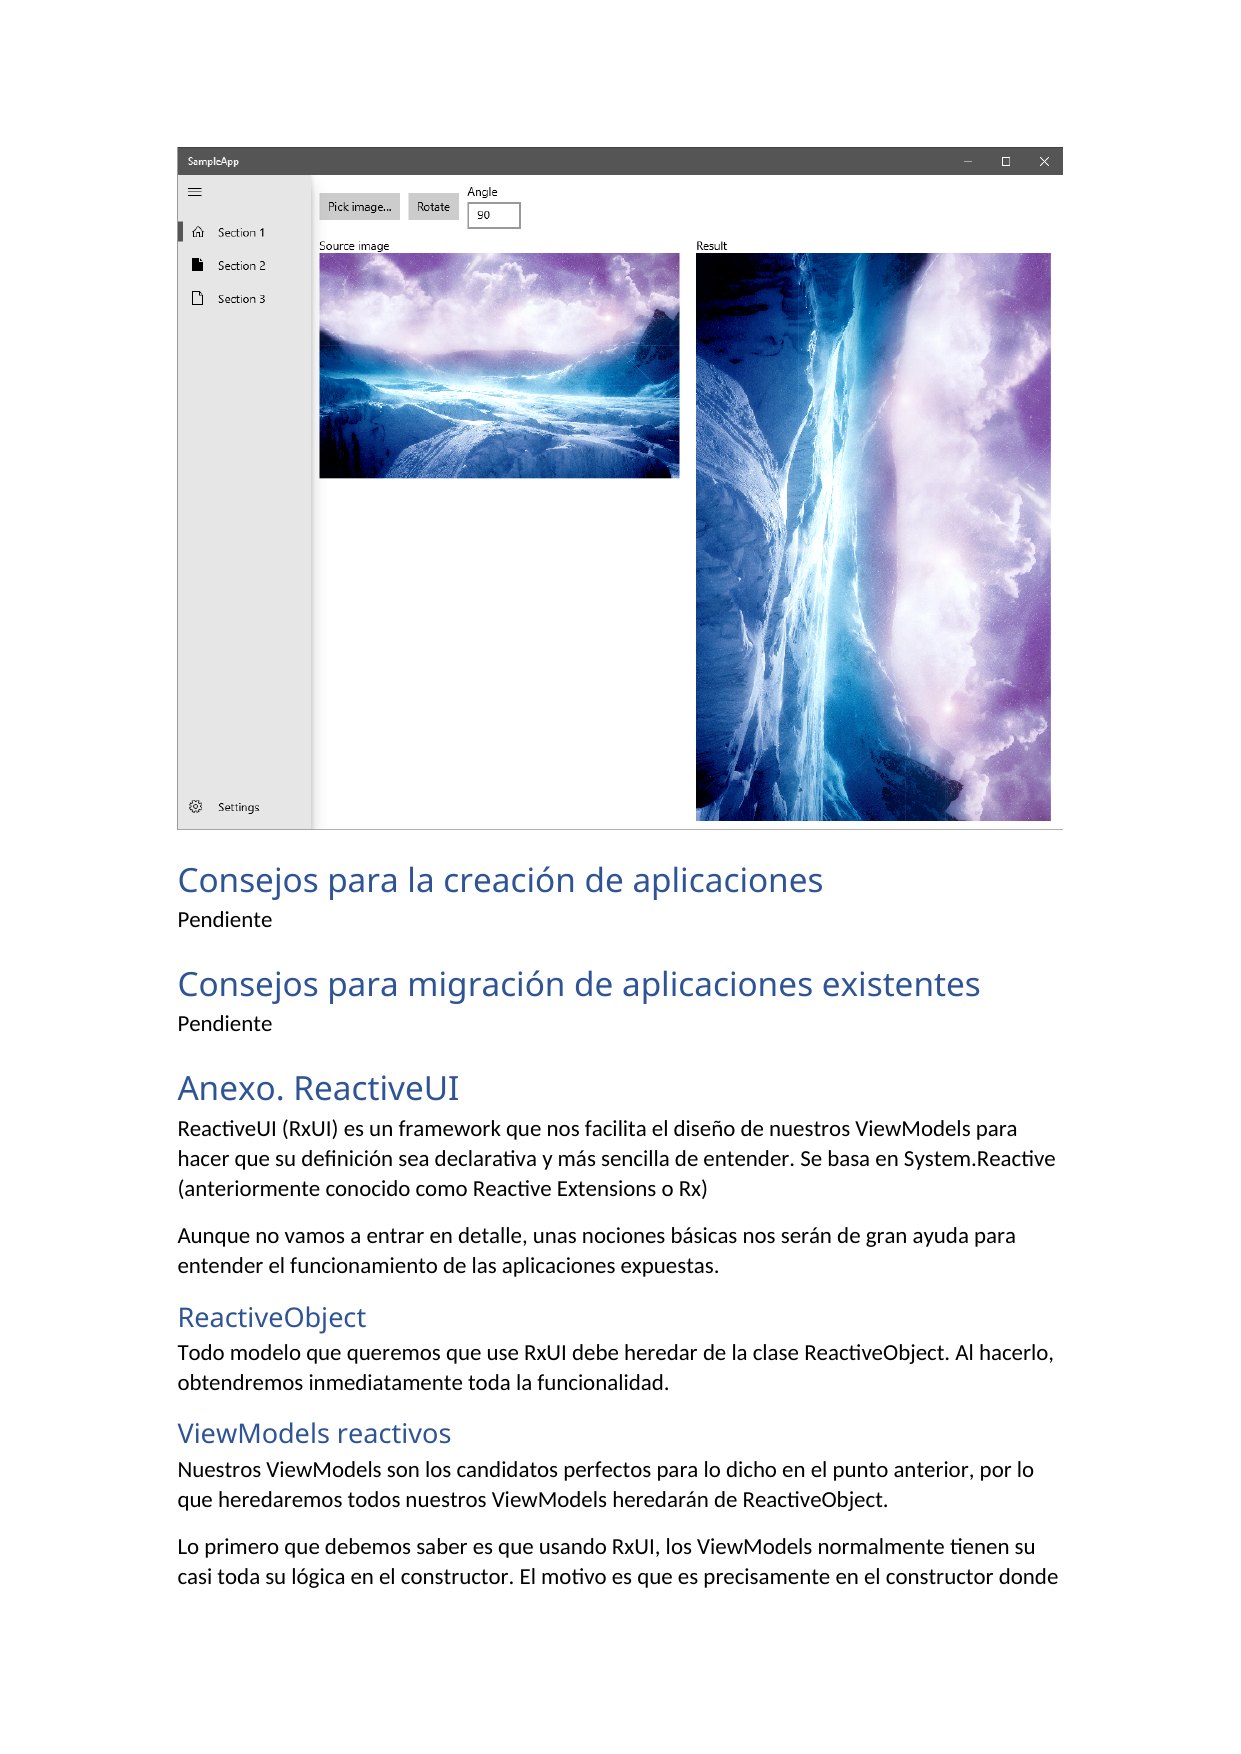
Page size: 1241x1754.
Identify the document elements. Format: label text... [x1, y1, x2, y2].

picture [177, 147, 1063, 830]
text Aunque no vamos a entrar en detalle, unas nociones básicas nos serán de gran ayuda para entender el funcionamiento de las aplicaciones expuestas. [177, 1221, 1063, 1279]
subtitle Consejos para la creación de aplicaciones [177, 856, 1063, 902]
text Pendiente [177, 1009, 1063, 1037]
text Pendiente [177, 905, 1063, 933]
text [177, 1532, 1063, 1590]
subtitle Consejos para migración de aplicaciones existentes [177, 961, 1063, 1006]
text Todo modelo que queremos que use RxUI debe heredar de la clase ReactiveObject. Al hacerlo, obtendremos inmediatamente toda la funcionalidad. [177, 1338, 1063, 1396]
subtitle Anexo. ReactiveUI [177, 1065, 1063, 1110]
subtitle ViewModels reactivos [177, 1415, 1063, 1452]
subtitle ReactiveObject [177, 1298, 1063, 1335]
text Nuestros ViewModels son los candidatos perfectos para lo dicho en el punto anterior, por lo que heredaremos todos nuestros ViewModels heredarán de ReactiveObject. [177, 1455, 1063, 1513]
text ReactiveUI (RxUI) es un framework que nos facilita el diseño de nuestros ViewModels para hacer que su definición sea declarativa y más sencilla de entender. Se basa en System.Reactive (anteriormente conocido como Reactive Extensions o Rx) [177, 1114, 1063, 1202]
